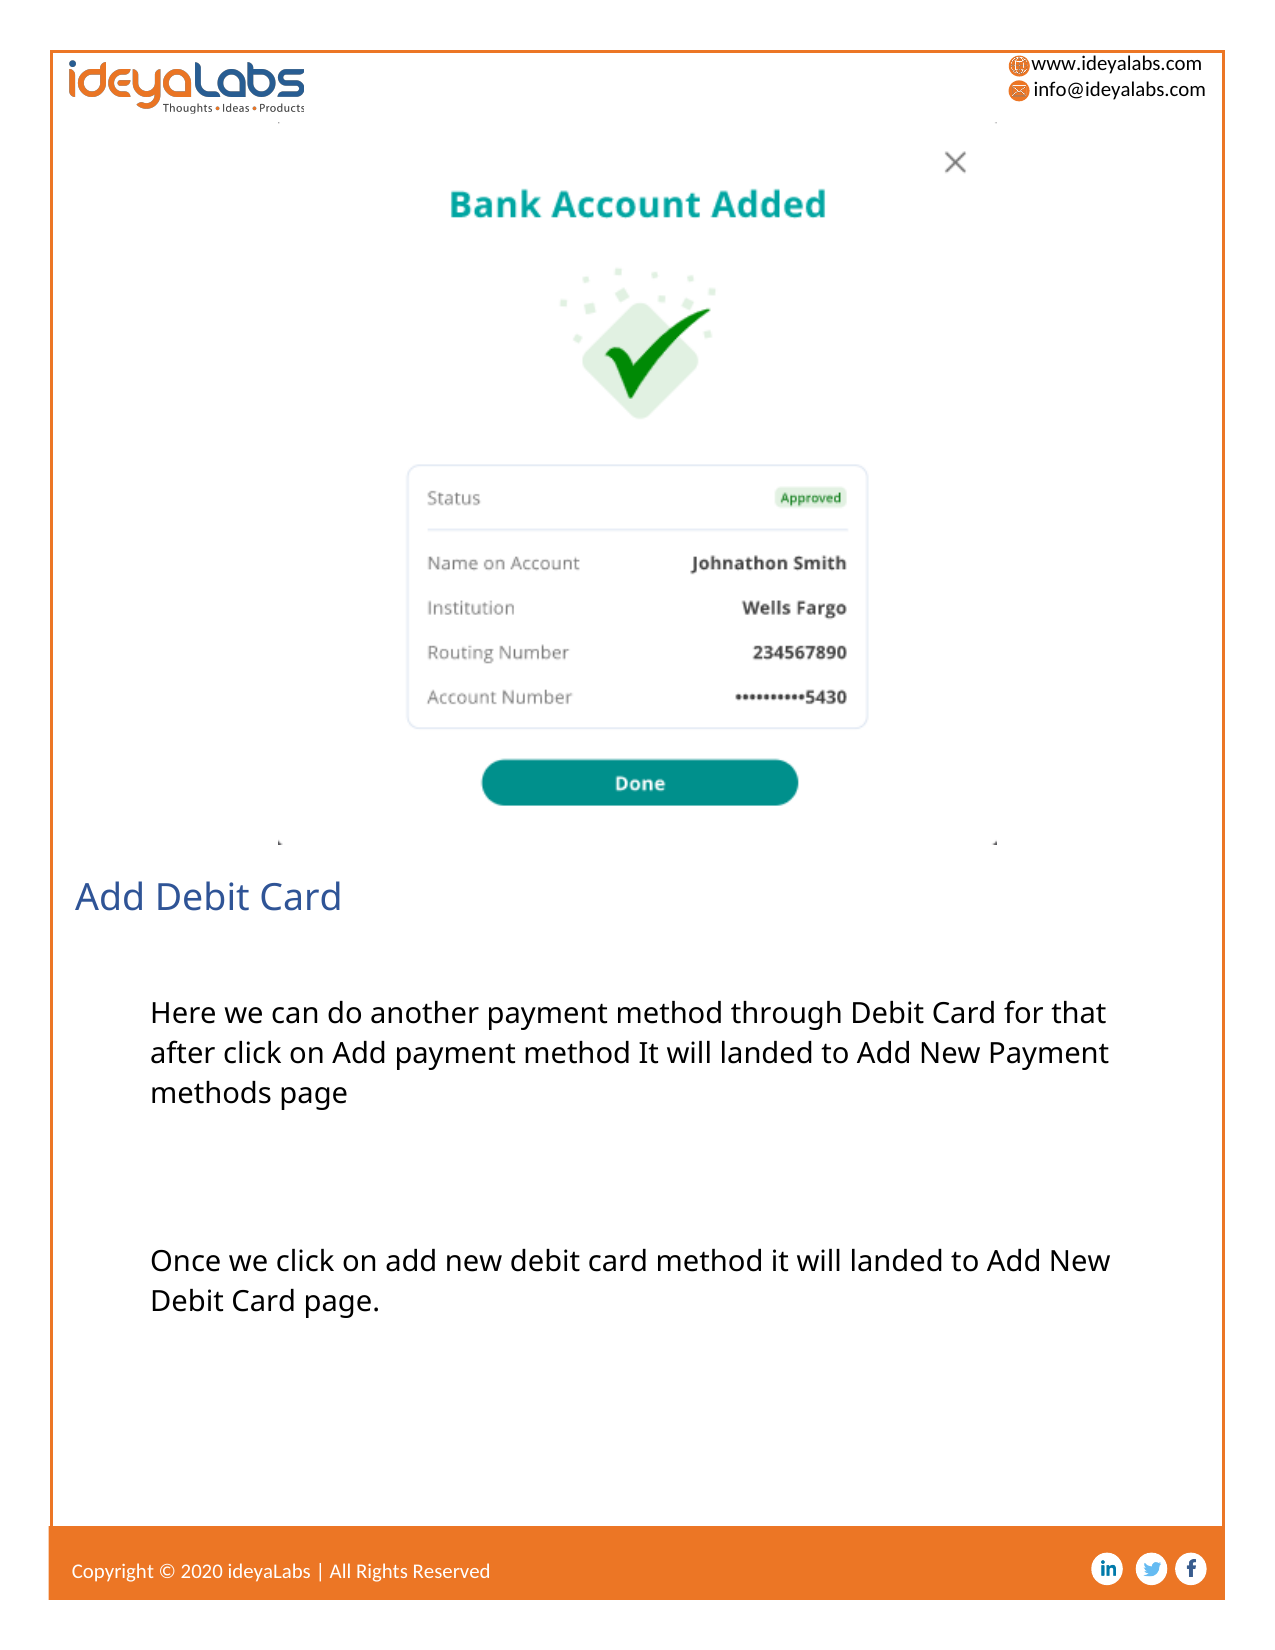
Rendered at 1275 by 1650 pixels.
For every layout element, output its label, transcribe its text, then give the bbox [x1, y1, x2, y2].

picture [1012, 83, 1027, 98]
picture [1011, 56, 1028, 74]
subtitle Add Debit Card [75, 870, 1125, 921]
picture [278, 122, 997, 845]
text Once we click on add new debit card method it will landed to Add New Debit Card page. [150, 1240, 1125, 1319]
picture [53, 1526, 1222, 1597]
text Here we can do another payment method through Debit Card for that after click on Add payment method It will landed to Add New Payment methods page [150, 993, 1125, 1112]
picture [67, 59, 304, 114]
